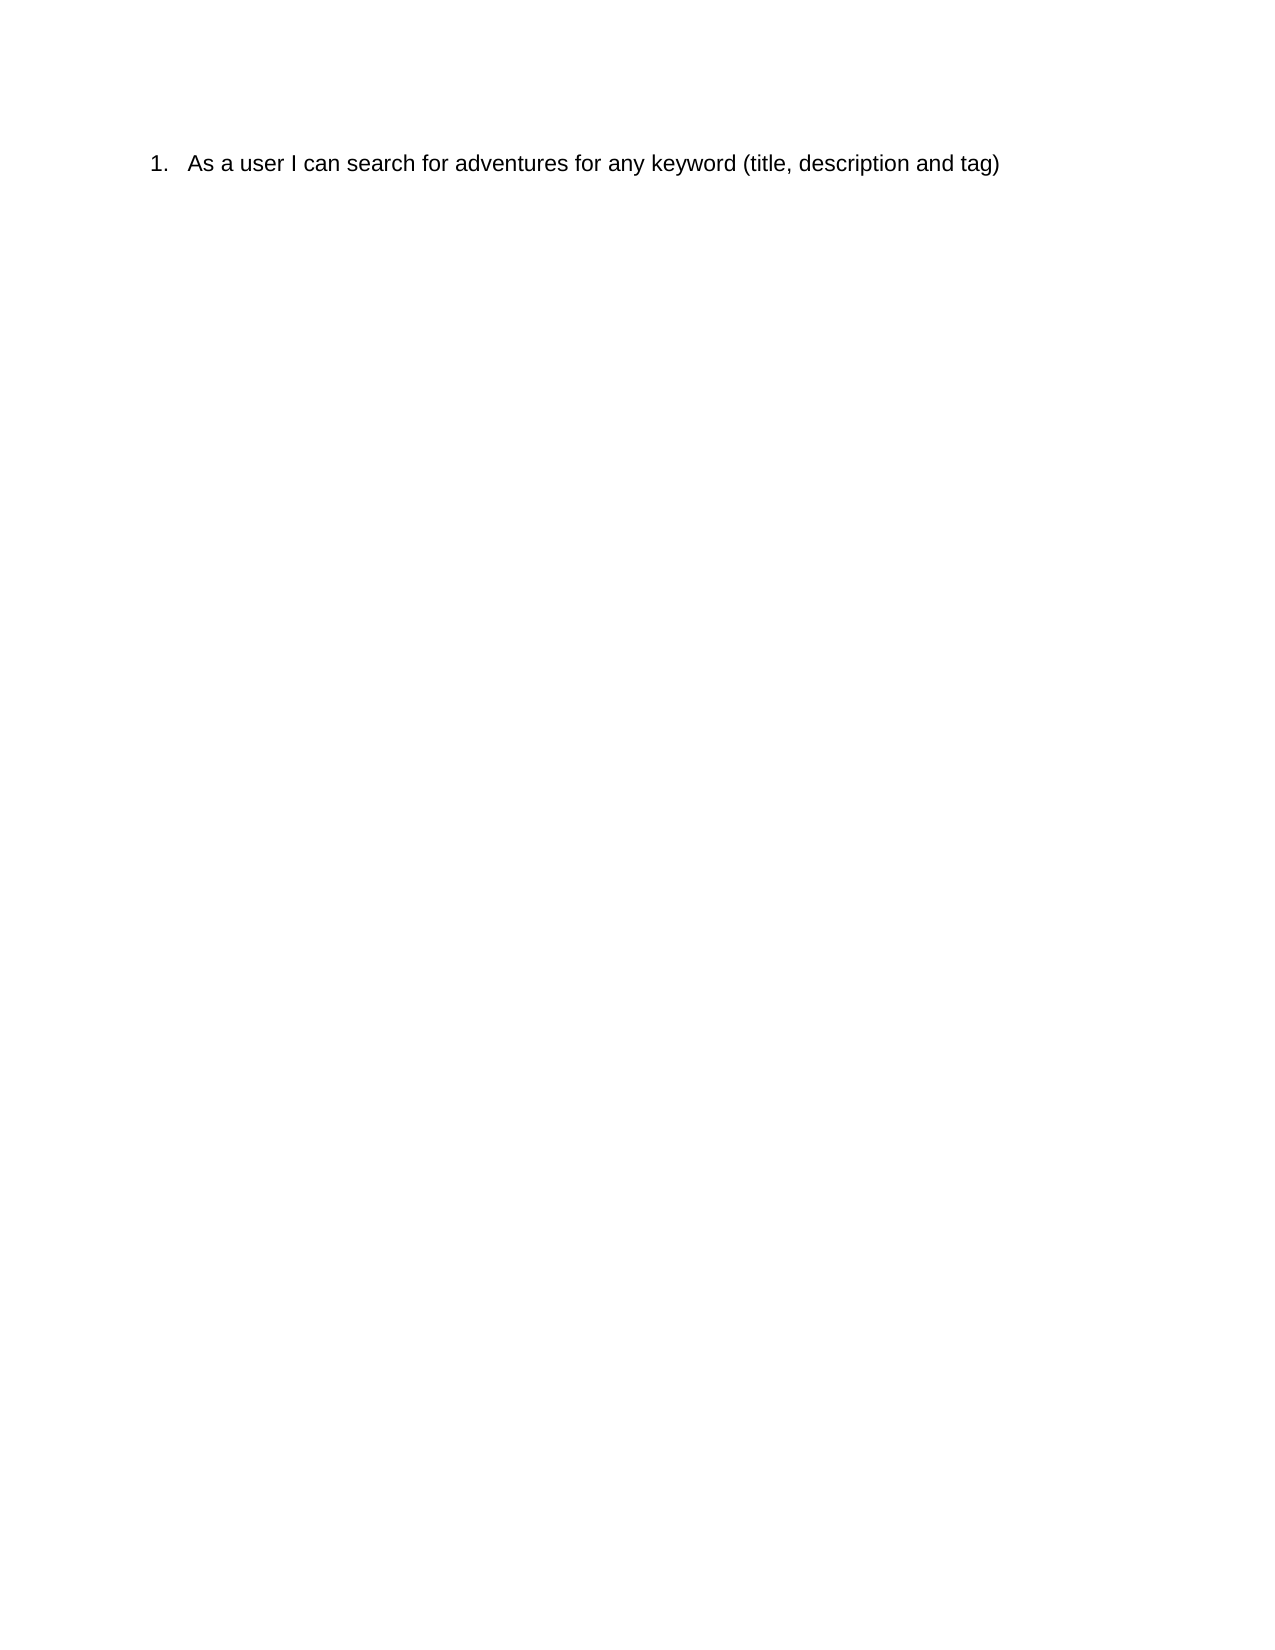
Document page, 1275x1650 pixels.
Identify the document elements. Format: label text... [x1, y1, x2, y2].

list As a user I can search for adventures for any keyword (title, description and tag) [150, 150, 1125, 176]
